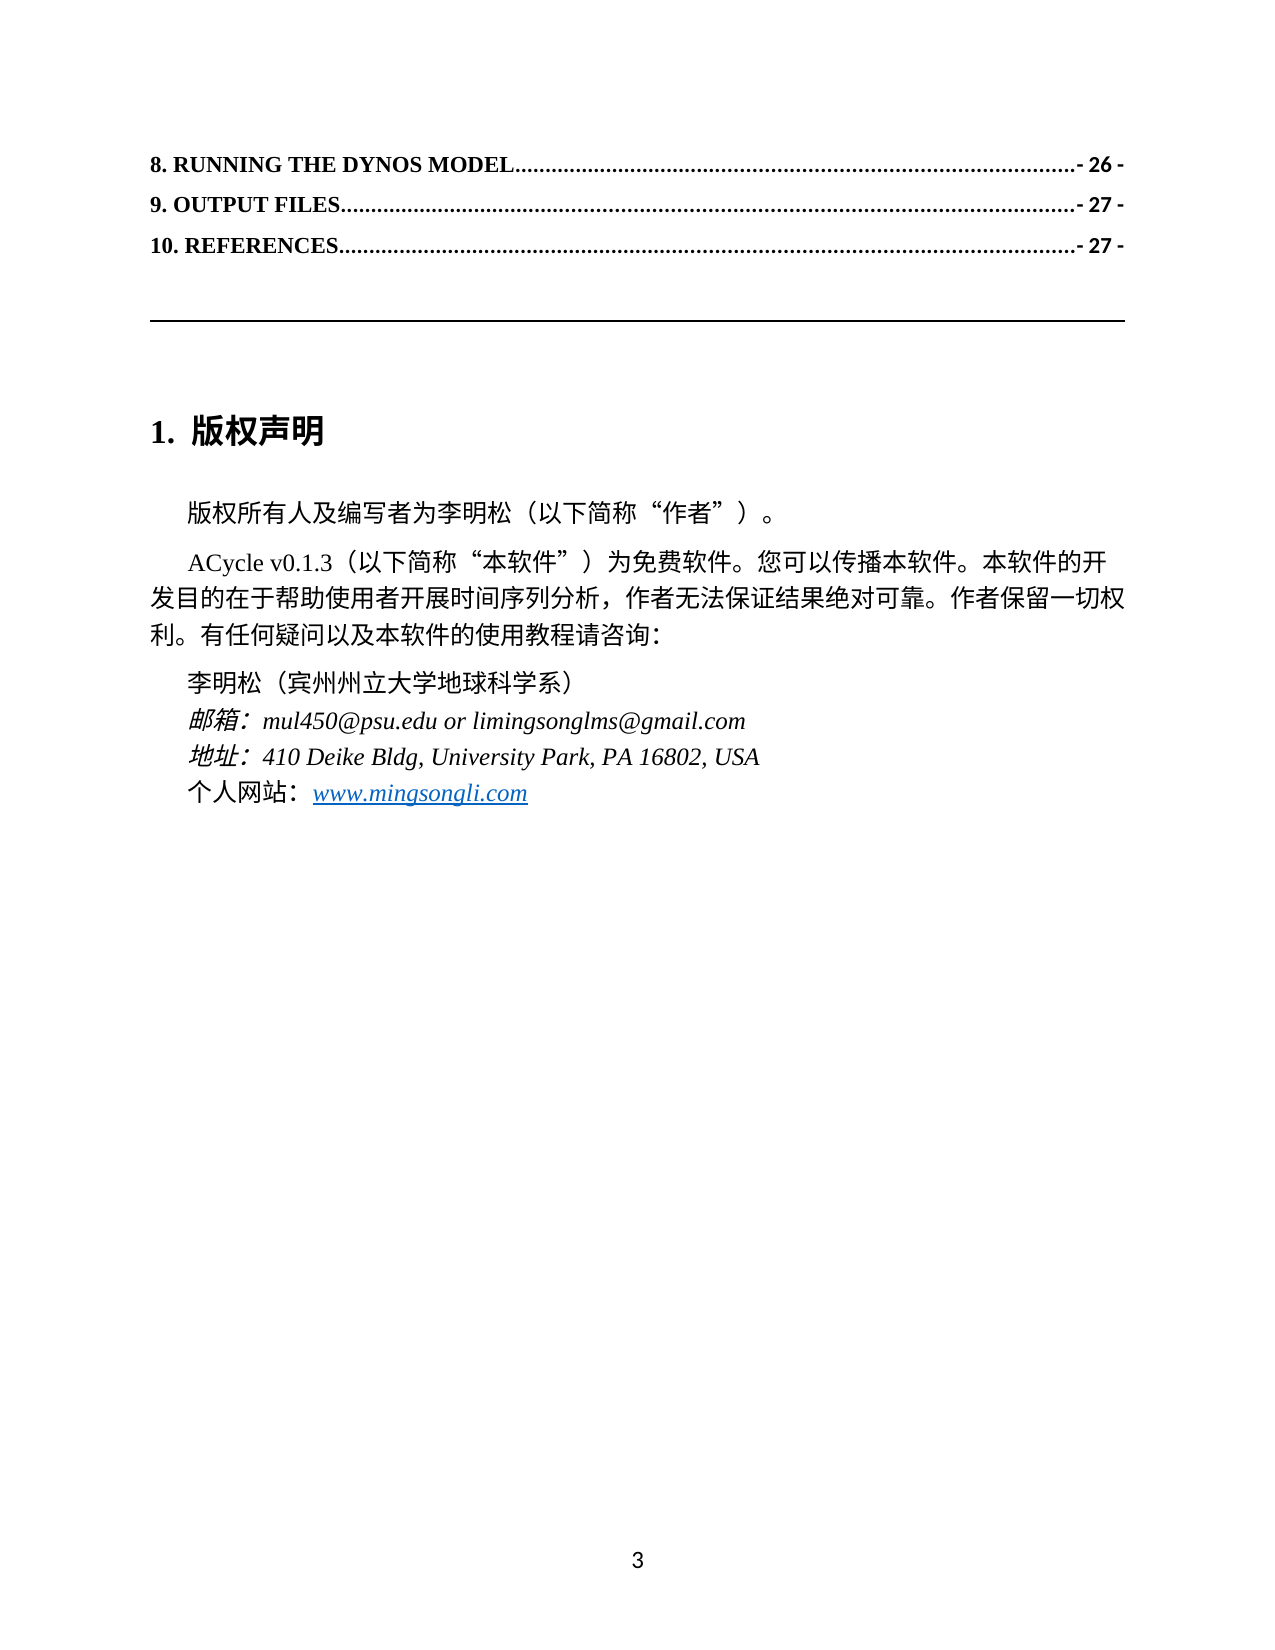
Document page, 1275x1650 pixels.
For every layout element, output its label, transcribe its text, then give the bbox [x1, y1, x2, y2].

text ACycle v0.1.3（以下简称“本软件”）为免费软件。您可以传播本软件。本软件的开发目的在于帮助使用者开展时间序列分析，作者无法保证结果绝对可靠。作者保留一切权利。有任何疑问以及本软件的使用教程请咨询： [150, 543, 1125, 651]
text 地址：410 Deike Bldg, University Park, PA 16802, USA [187, 736, 1125, 773]
subtitle 1. 版权声明 [150, 404, 1125, 453]
text 版权所有人及编写者为李明松（以下简称“作者”）。 [150, 494, 1125, 530]
text 李明松（宾州州立大学地球科学系） [150, 664, 1125, 700]
text 邮箱：mul450@psu.edu or limingsonglms@gmail.com [187, 700, 1125, 736]
text 个人网站：www.mingsongli.com [187, 773, 1125, 809]
